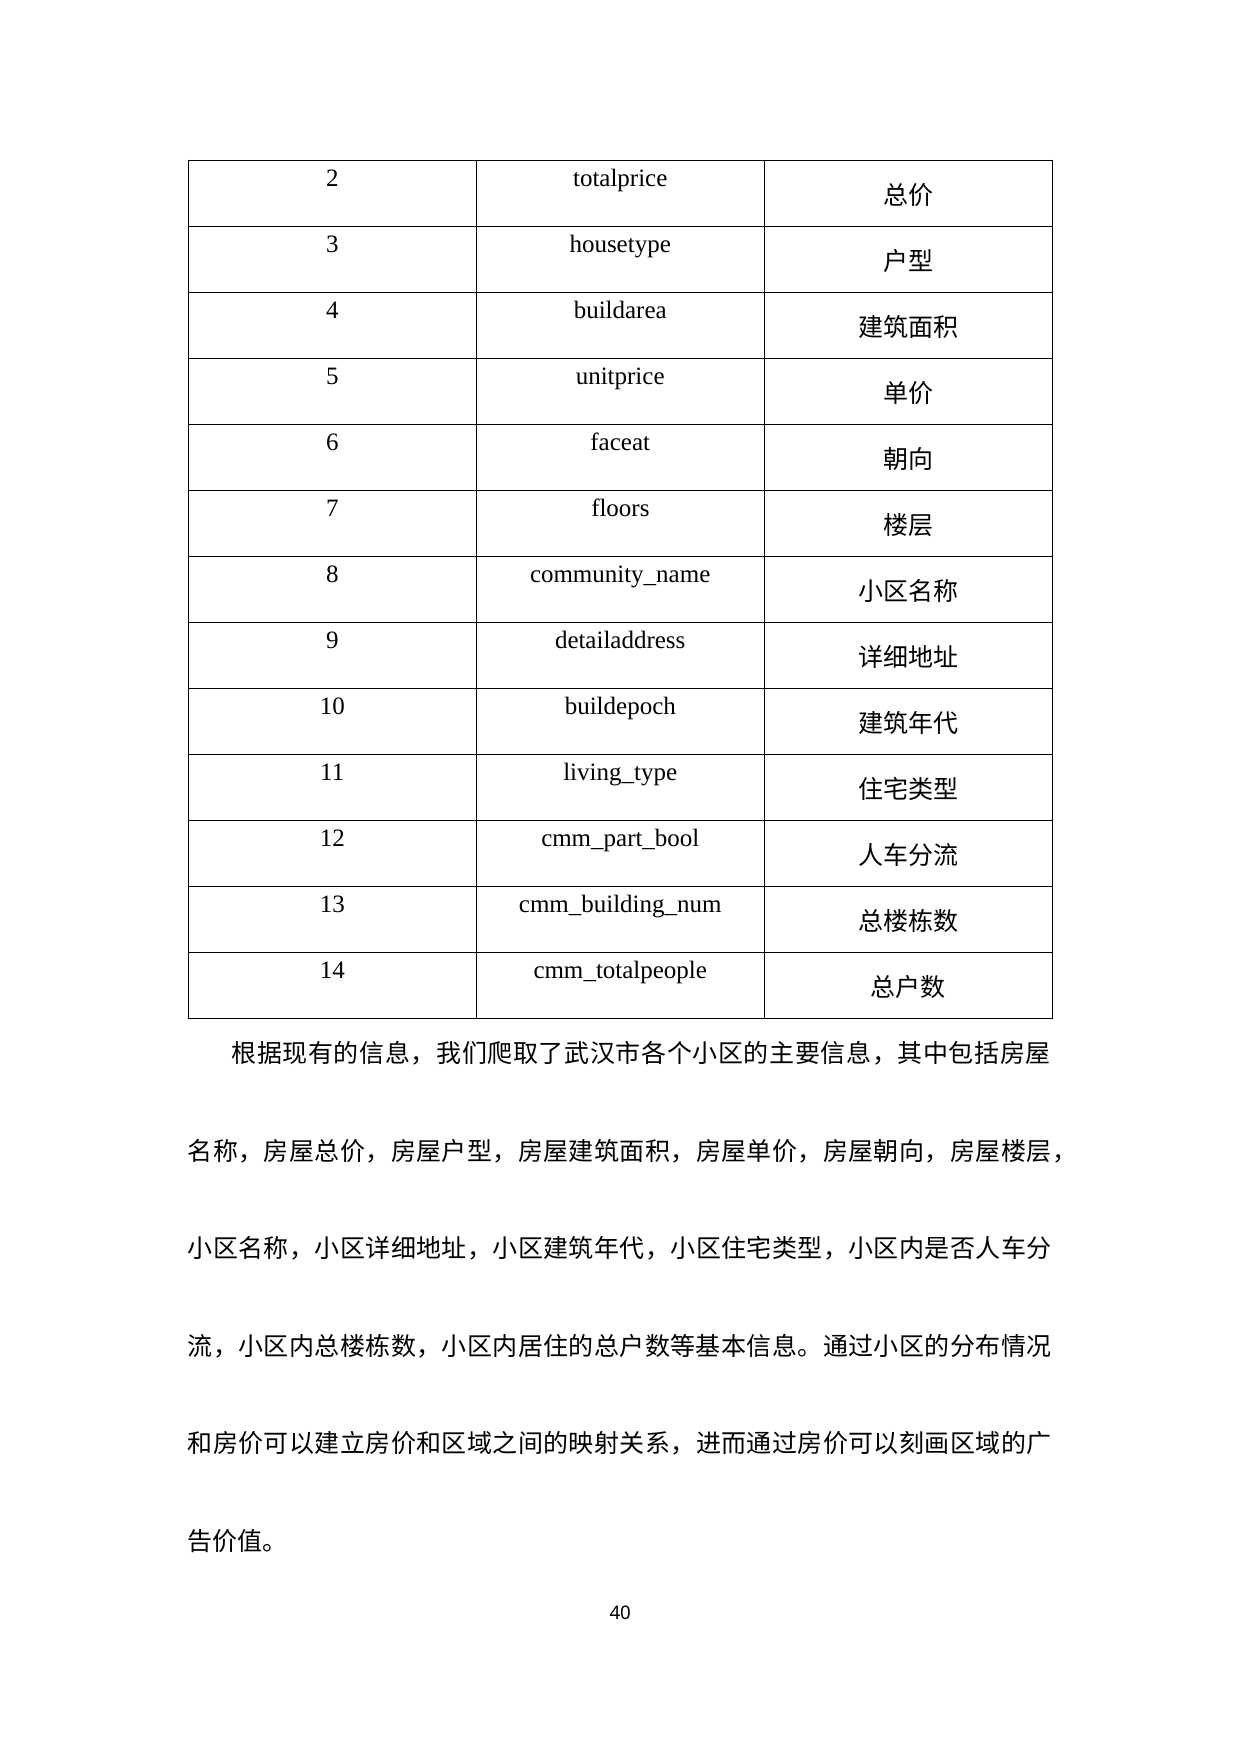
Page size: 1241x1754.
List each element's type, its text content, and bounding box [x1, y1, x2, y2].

table_cell 总价 [765, 161, 1052, 226]
table_cell 建筑面积 [765, 293, 1052, 358]
table_cell floors [477, 491, 764, 556]
table_cell 10 [189, 689, 476, 754]
table_cell 小区名称 [765, 557, 1052, 622]
table_cell buildarea [477, 293, 764, 358]
table_cell living_type [477, 755, 764, 820]
table_cell unitprice [477, 359, 764, 424]
table_cell detailaddress [477, 623, 764, 688]
table_cell buildepoch [477, 689, 764, 754]
table_cell cmm_part_bool [477, 821, 764, 886]
table_cell 11 [189, 755, 476, 820]
table_cell 5 [189, 359, 476, 424]
table_cell cmm_building_num [477, 887, 764, 952]
table_cell 13 [189, 887, 476, 952]
text 根据现有的信息，我们爬取了武汉市各个小区的主要信息，其中包括房屋名称，房屋总价，房屋户型，房屋建筑面积，房屋单价，房屋朝向，房屋楼层，小区名称，小区详细地址，小区建筑年代，小区住宅类型，小区内是否人车分流，小区内总楼栋数，小区内居住的总户数等基本信息。通过小区的分布情况和房价可以建立房价和区域之间的映射关系，进而通过房价可以刻画区域的广告价值。 [187, 1019, 1053, 1572]
table_cell 人车分流 [765, 821, 1052, 886]
table_cell 8 [189, 557, 476, 622]
table_cell 14 [189, 953, 476, 1018]
table_cell 户型 [765, 227, 1052, 292]
table_cell 住宅类型 [765, 755, 1052, 820]
table_cell housetype [477, 227, 764, 292]
table_cell 2 [189, 161, 476, 226]
table_cell 4 [189, 293, 476, 358]
table_cell cmm_totalpeople [477, 953, 764, 1018]
table_cell 9 [189, 623, 476, 688]
table_cell 楼层 [765, 491, 1052, 556]
table_cell community_name [477, 557, 764, 622]
table_cell 建筑年代 [765, 689, 1052, 754]
table_cell 6 [189, 425, 476, 490]
table_cell 单价 [765, 359, 1052, 424]
table_cell faceat [477, 425, 764, 490]
table_cell 12 [189, 821, 476, 886]
table_cell 总户数 [765, 953, 1052, 1018]
table_cell 7 [189, 491, 476, 556]
table_cell totalprice [477, 161, 764, 226]
table_cell 详细地址 [765, 623, 1052, 688]
table_cell 朝向 [765, 425, 1052, 490]
table_cell 3 [189, 227, 476, 292]
table_cell 总楼栋数 [765, 887, 1052, 952]
